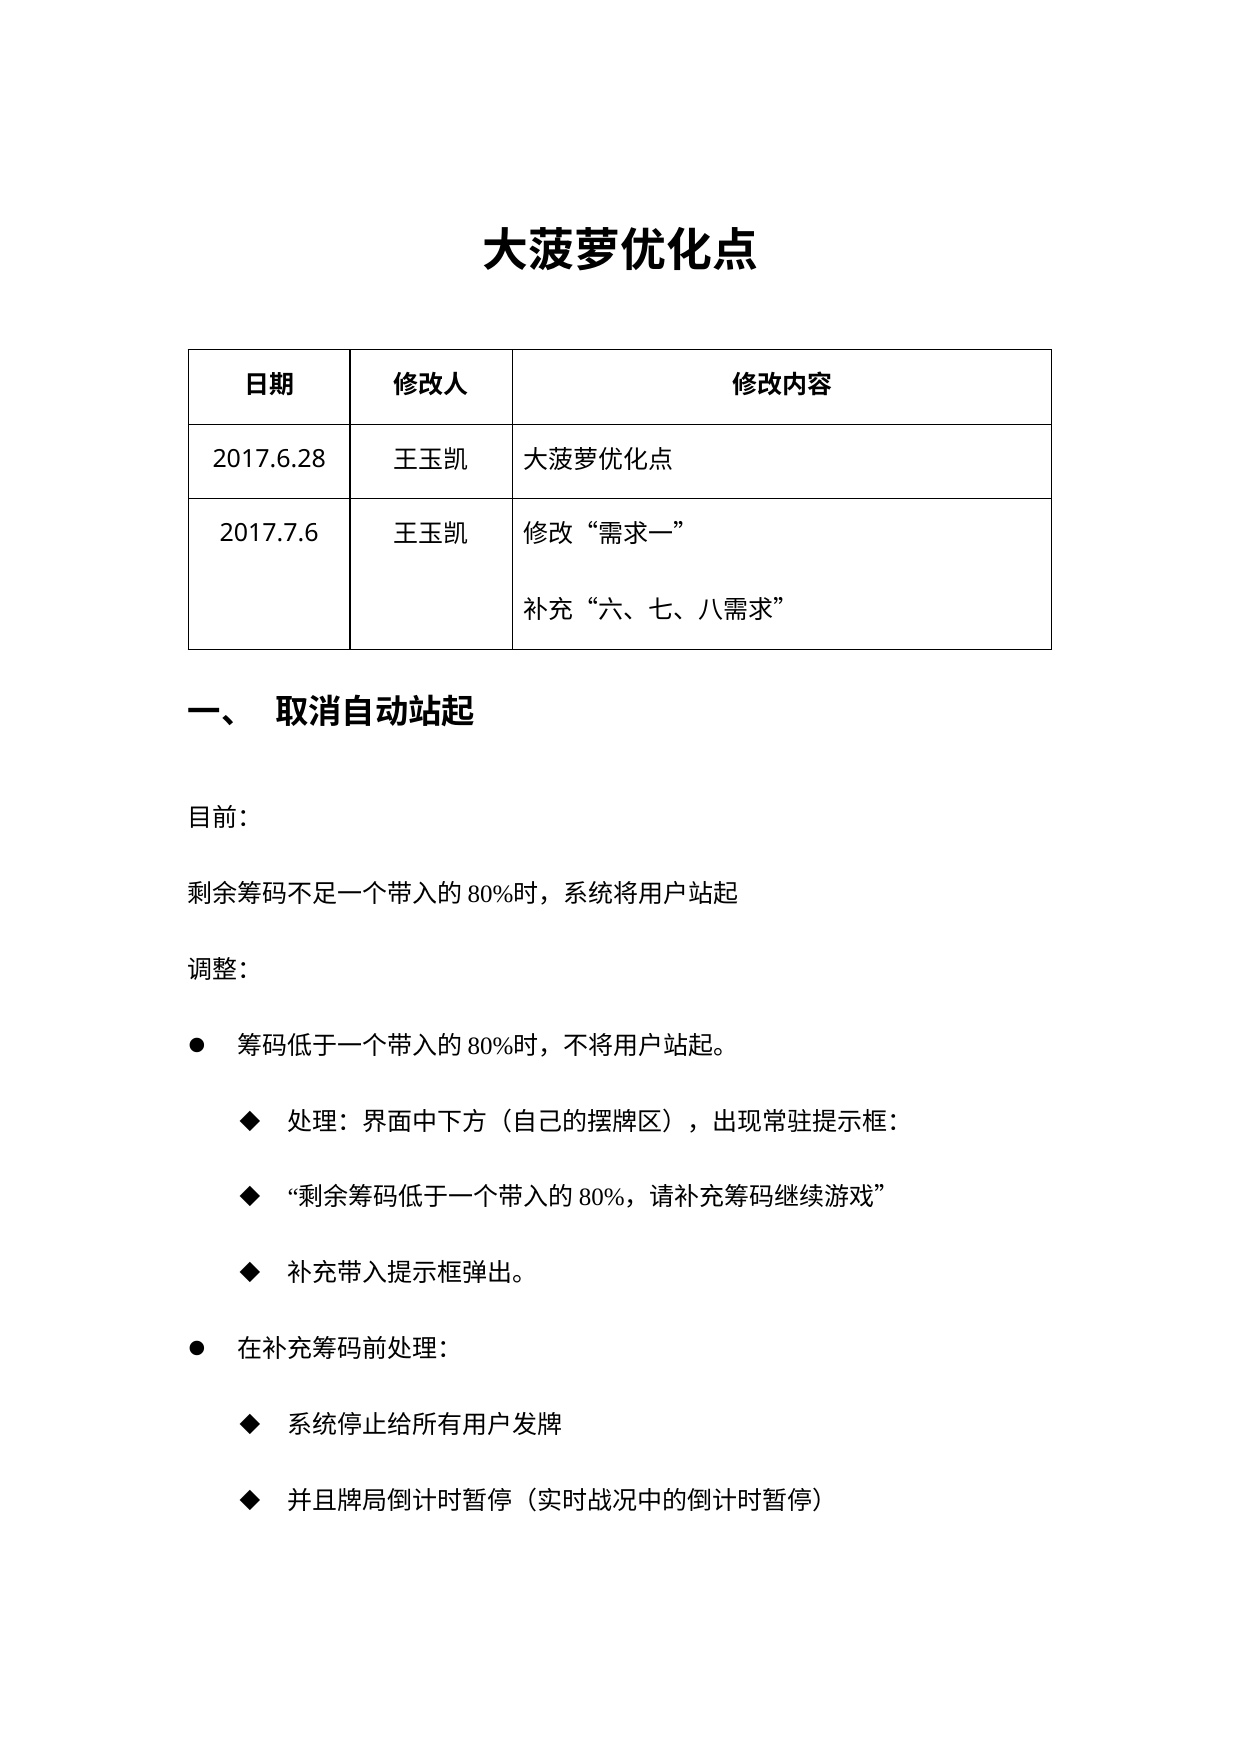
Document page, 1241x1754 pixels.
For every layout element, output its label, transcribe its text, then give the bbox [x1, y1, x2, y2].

table_cell 大菠萝优化点 [513, 425, 1051, 498]
list 补充带入提示框弹出。 [237, 1238, 1053, 1303]
text 目前： [187, 783, 1053, 848]
list 筹码低于一个带入的80%时，不将用户站起。 [187, 1011, 1053, 1076]
table_cell 2017.7.6 [189, 499, 349, 649]
text 调整： [187, 935, 1053, 1000]
table_header 日期 [189, 350, 349, 424]
list 系统停止给所有用户发牌 [237, 1390, 1053, 1455]
list 处理：界面中下方（自己的摆牌区），出现常驻提示框： [237, 1087, 1053, 1152]
table_header 修改内容 [513, 350, 1051, 424]
text 剩余筹码不足一个带入的80%时，系统将用户站起 [187, 859, 1053, 924]
list 在补充筹码前处理： [187, 1314, 1053, 1379]
list “剩余筹码低于一个带入的80%，请补充筹码继续游戏” [237, 1162, 1053, 1227]
table_cell 修改“需求一” 补充“六、七、八需求” [513, 499, 1051, 649]
table_header 修改人 [351, 350, 512, 424]
table_cell 王玉凯 [351, 425, 512, 498]
table_cell 2017.6.28 [189, 425, 349, 498]
table_cell 王玉凯 [351, 499, 512, 649]
list 并且牌局倒计时暂停（实时战况中的倒计时暂停） [237, 1466, 1053, 1531]
subtitle 大菠萝优化点 [187, 197, 1053, 295]
subtitle 取消自动站起 [187, 677, 1053, 742]
